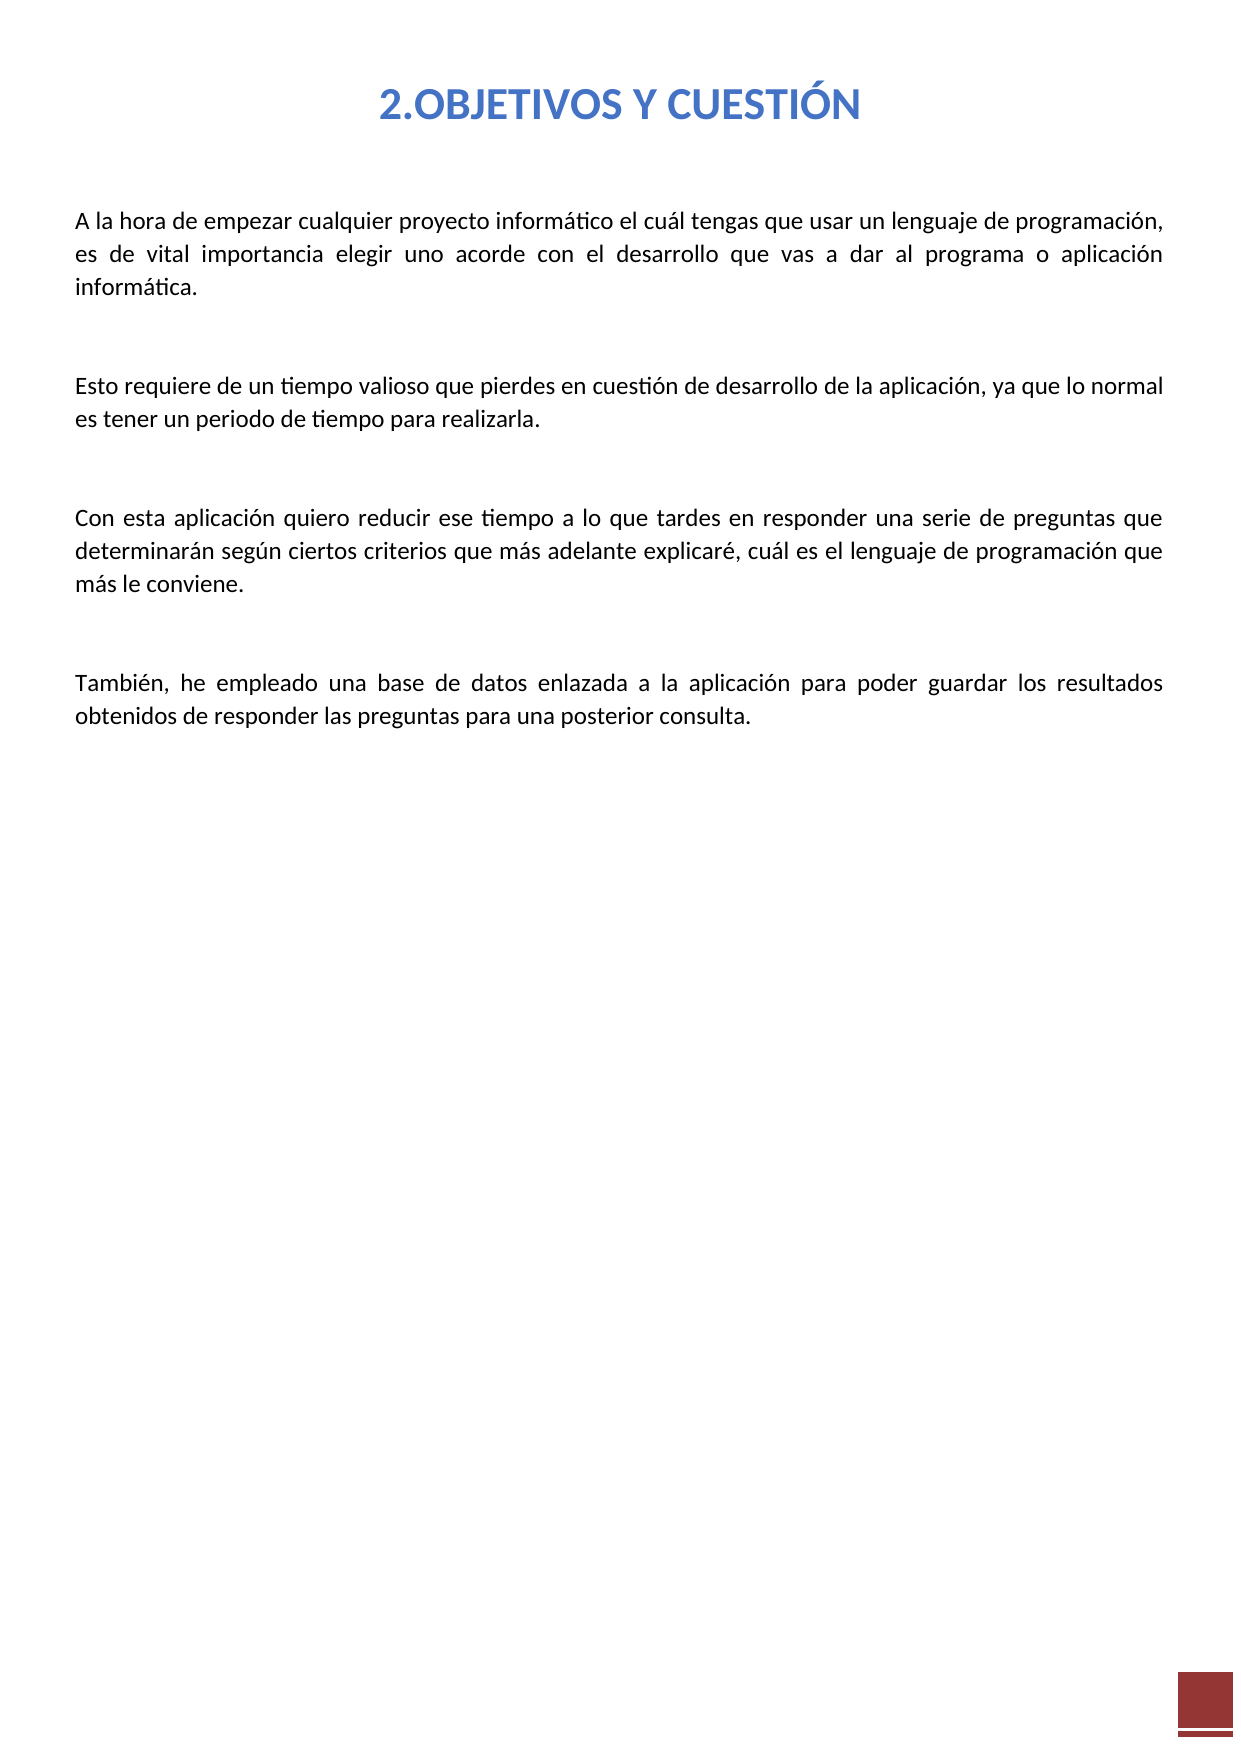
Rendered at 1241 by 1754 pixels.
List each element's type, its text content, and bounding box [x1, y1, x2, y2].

text A la hora de empezar cualquier proyecto informático el cuál tengas que usar un lenguaje de programación, es de vital importancia elegir uno acorde con el desarrollo que vas a dar al programa o aplicación informática. [75, 205, 1165, 301]
text Con esta aplicación quiero reducir ese tiempo a lo que tardes en responder una serie de preguntas que determinarán según ciertos criterios que más adelante explicaré, cuál es el lenguaje de programación que más le conviene. [75, 502, 1165, 598]
text Esto requiere de un tiempo valioso que pierdes en cuestión de desarrollo de la aplicación, ya que lo normal es tener un periodo de tiempo para realizarla. [75, 370, 1165, 433]
text 2.OBJETIVOS Y CUESTIÓN [75, 75, 1165, 131]
text También, he empleado una base de datos enlazada a la aplicación para poder guardar los resultados obtenidos de responder las preguntas para una posterior consulta. [75, 667, 1165, 730]
